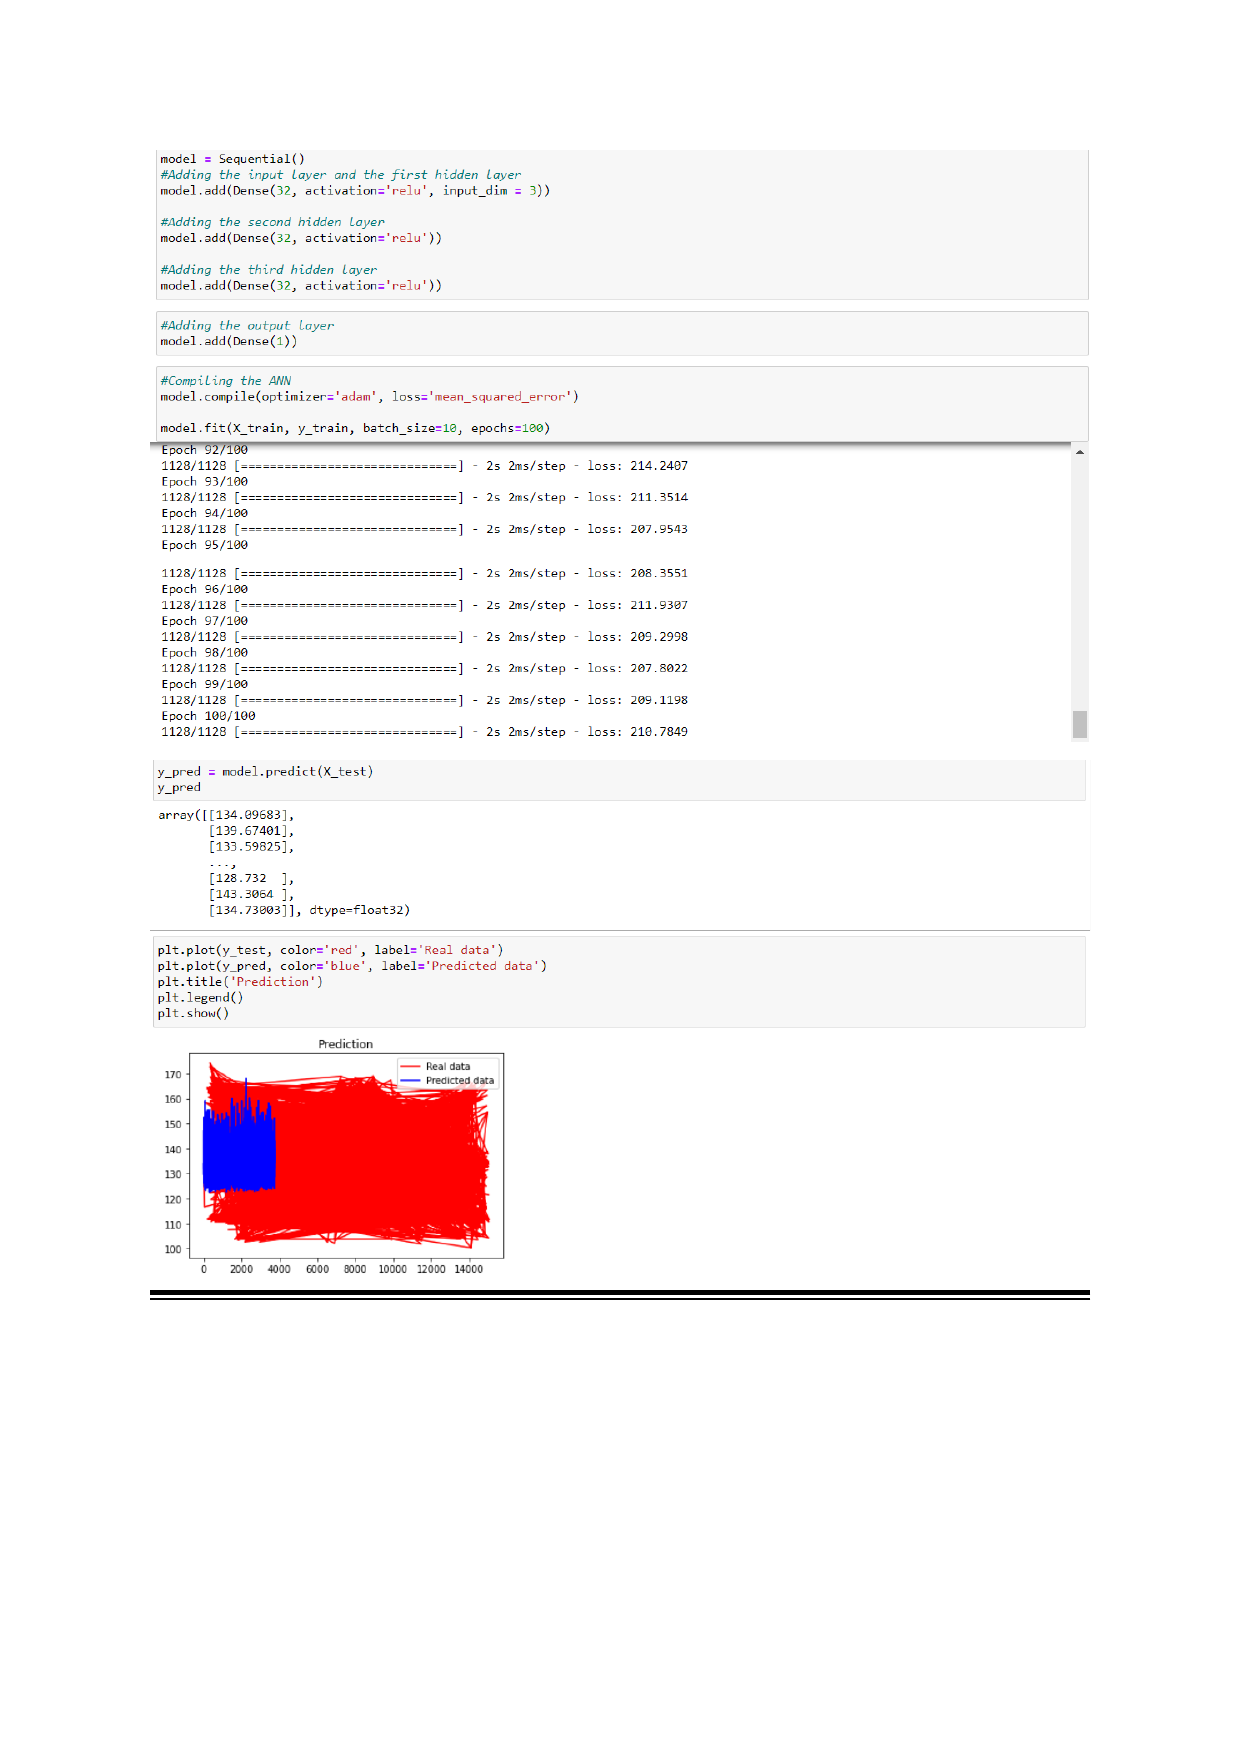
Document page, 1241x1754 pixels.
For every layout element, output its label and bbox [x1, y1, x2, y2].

picture [150, 760, 1091, 1289]
picture [150, 150, 1091, 742]
